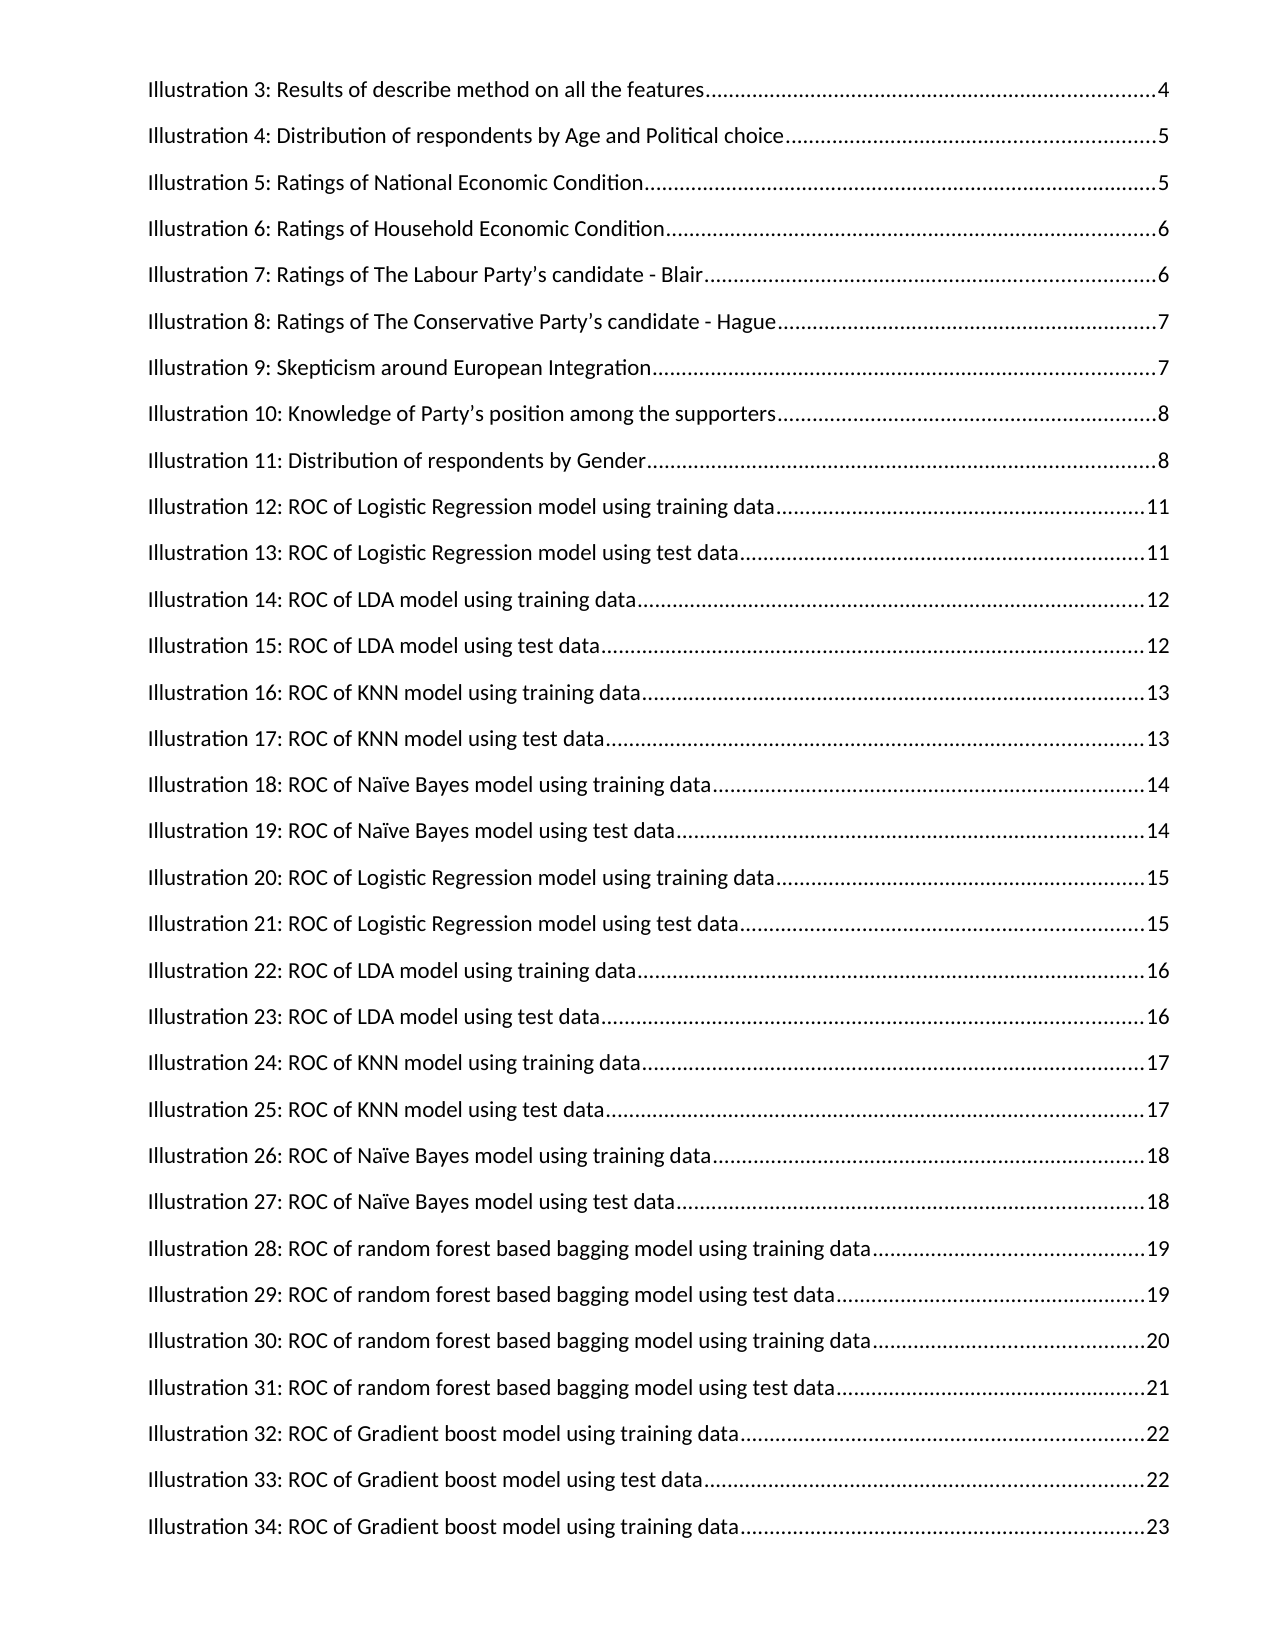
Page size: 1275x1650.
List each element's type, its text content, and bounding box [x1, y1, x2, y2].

text Illustration 7: Ratings of The Labour Party’s candidate - Blair 6 [148, 260, 1200, 288]
text Illustration 13: ROC of Logistic Regression model using test data 11 [148, 538, 1200, 567]
text Illustration 27: ROC of Naïve Bayes model using test data 18 [148, 1187, 1200, 1216]
text Illustration 6: Ratings of Household Economic Condition 6 [148, 214, 1200, 242]
text Illustration 12: ROC of Logistic Regression model using training data 11 [148, 492, 1200, 520]
text Illustration 8: Ratings of The Conservative Party’s candidate - Hague 7 [148, 307, 1200, 335]
text Illustration 32: ROC of Gradient boost model using training data 22 [148, 1419, 1200, 1447]
text Illustration 4: Distribution of respondents by Age and Political choice 5 [148, 121, 1200, 149]
text Illustration 23: ROC of LDA model using test data 16 [148, 1002, 1200, 1030]
text Illustration 29: ROC of random forest based bagging model using test data 19 [148, 1280, 1200, 1308]
text Illustration 25: ROC of KNN model using test data 17 [148, 1095, 1200, 1123]
text Illustration 34: ROC of Gradient boost model using training data 23 [148, 1512, 1200, 1540]
text Illustration 11: Distribution of respondents by Gender 8 [148, 446, 1200, 474]
text Illustration 15: ROC of LDA model using test data 12 [148, 631, 1200, 659]
text Illustration 31: ROC of random forest based bagging model using test data 21 [148, 1373, 1200, 1401]
text Illustration 30: ROC of random forest based bagging model using training data 20 [148, 1327, 1200, 1354]
text Illustration 33: ROC of Gradient boost model using test data 22 [148, 1466, 1200, 1494]
text Illustration 18: ROC of Naïve Bayes model using training data 14 [148, 770, 1200, 798]
text Illustration 21: ROC of Logistic Regression model using test data 15 [148, 909, 1200, 937]
text Illustration 26: ROC of Naïve Bayes model using training data 18 [148, 1141, 1200, 1169]
text Illustration 14: ROC of LDA model using training data 12 [148, 585, 1200, 613]
text Illustration 17: ROC of KNN model using test data 13 [148, 724, 1200, 752]
text Illustration 9: Skepticism around European Integration 7 [148, 353, 1200, 381]
text Illustration 20: ROC of Logistic Regression model using training data 15 [148, 863, 1200, 891]
text Illustration 10: Knowledge of Party’s position among the supporters 8 [148, 399, 1200, 427]
text Illustration 28: ROC of random forest based bagging model using training data 19 [148, 1234, 1200, 1262]
text Illustration 5: Ratings of National Economic Condition 5 [148, 168, 1200, 196]
text Illustration 22: ROC of LDA model using training data 16 [148, 956, 1200, 984]
text Illustration 24: ROC of KNN model using training data 17 [148, 1048, 1200, 1076]
text Illustration 3: Results of describe method on all the features 4 [148, 75, 1200, 103]
text Illustration 16: ROC of KNN model using training data 13 [148, 678, 1200, 706]
text Illustration 19: ROC of Naïve Bayes model using test data 14 [148, 817, 1200, 845]
